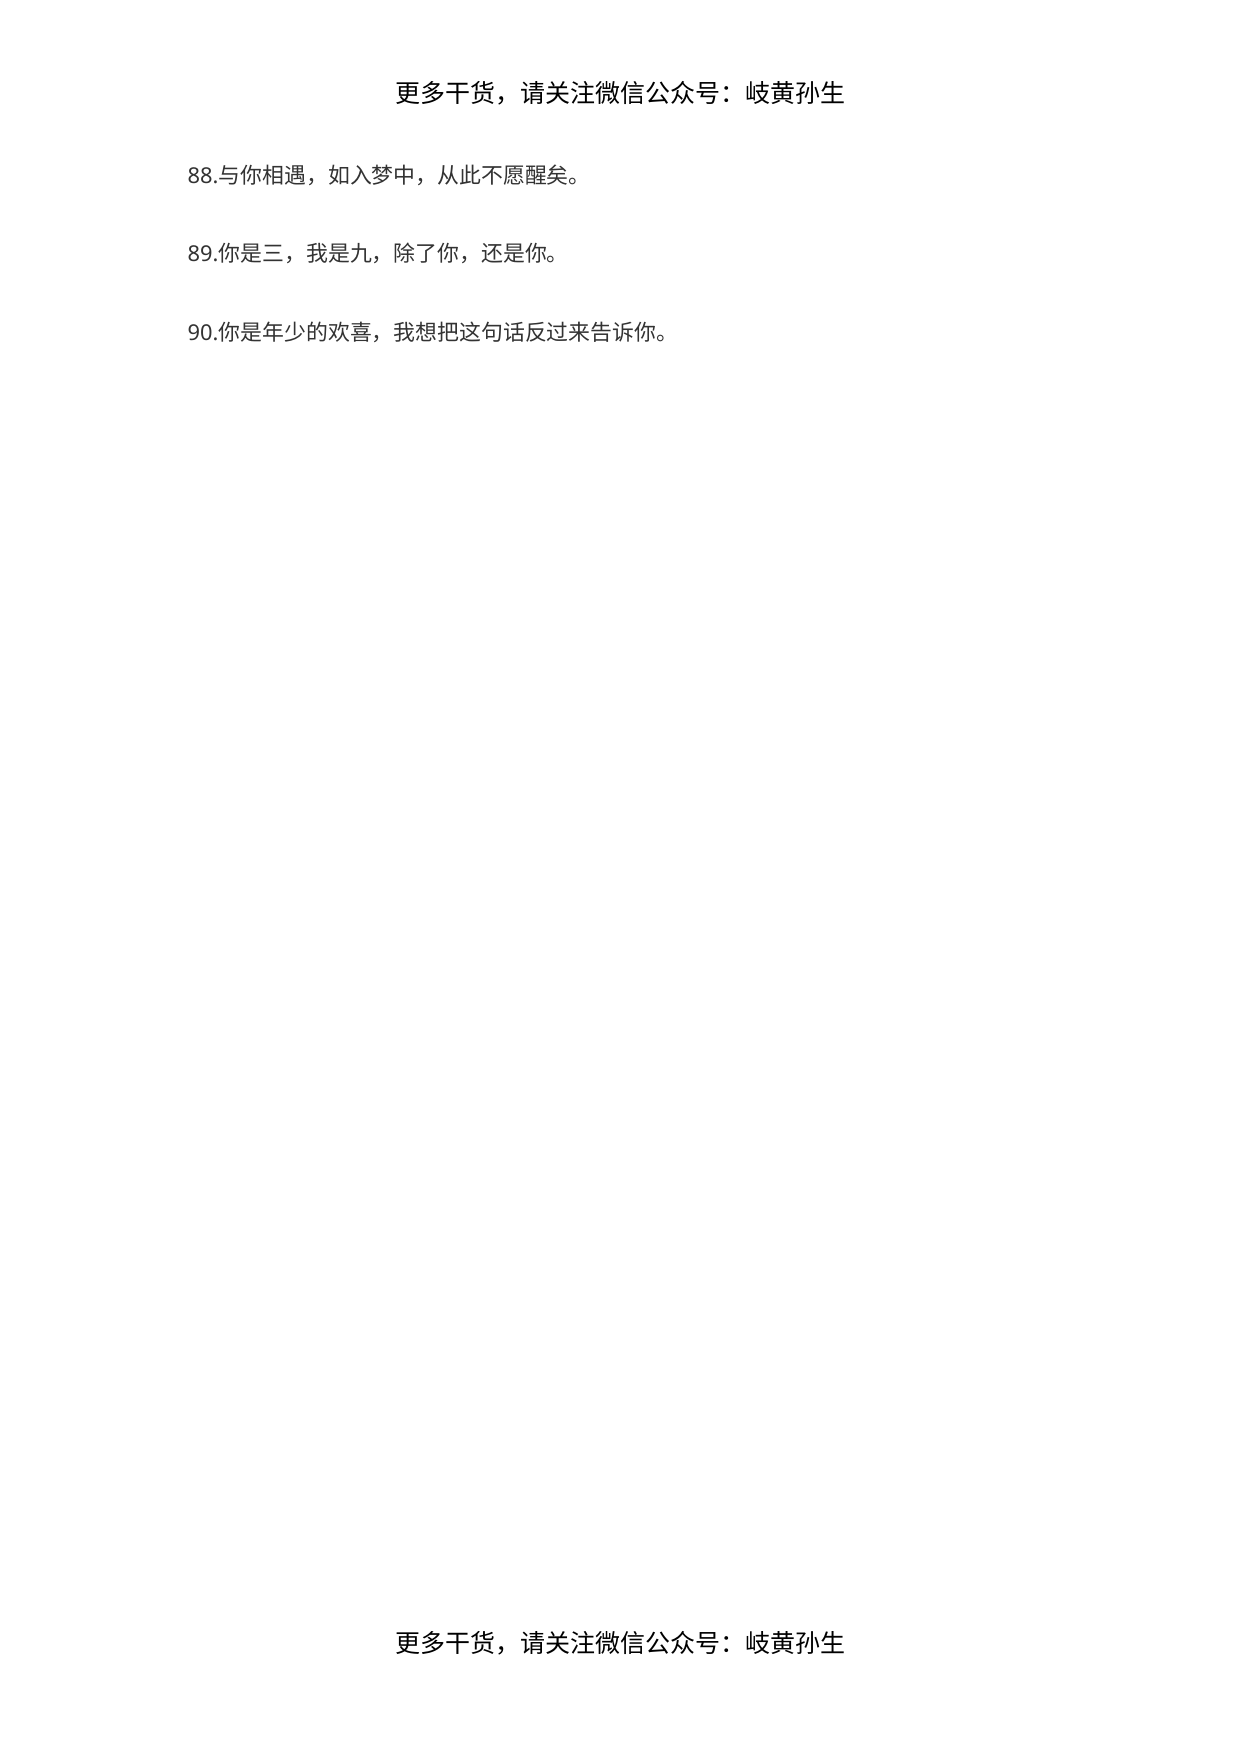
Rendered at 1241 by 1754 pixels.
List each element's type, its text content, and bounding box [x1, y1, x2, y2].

text 88.与你相遇，如入梦中，从此不愿醒矣。 [187, 150, 1053, 189]
text 90.你是年少的欢喜，我想把这句话反过来告诉你。 [187, 307, 1053, 347]
text 89.你是三，我是九，除了你，还是你。 [187, 229, 1053, 268]
